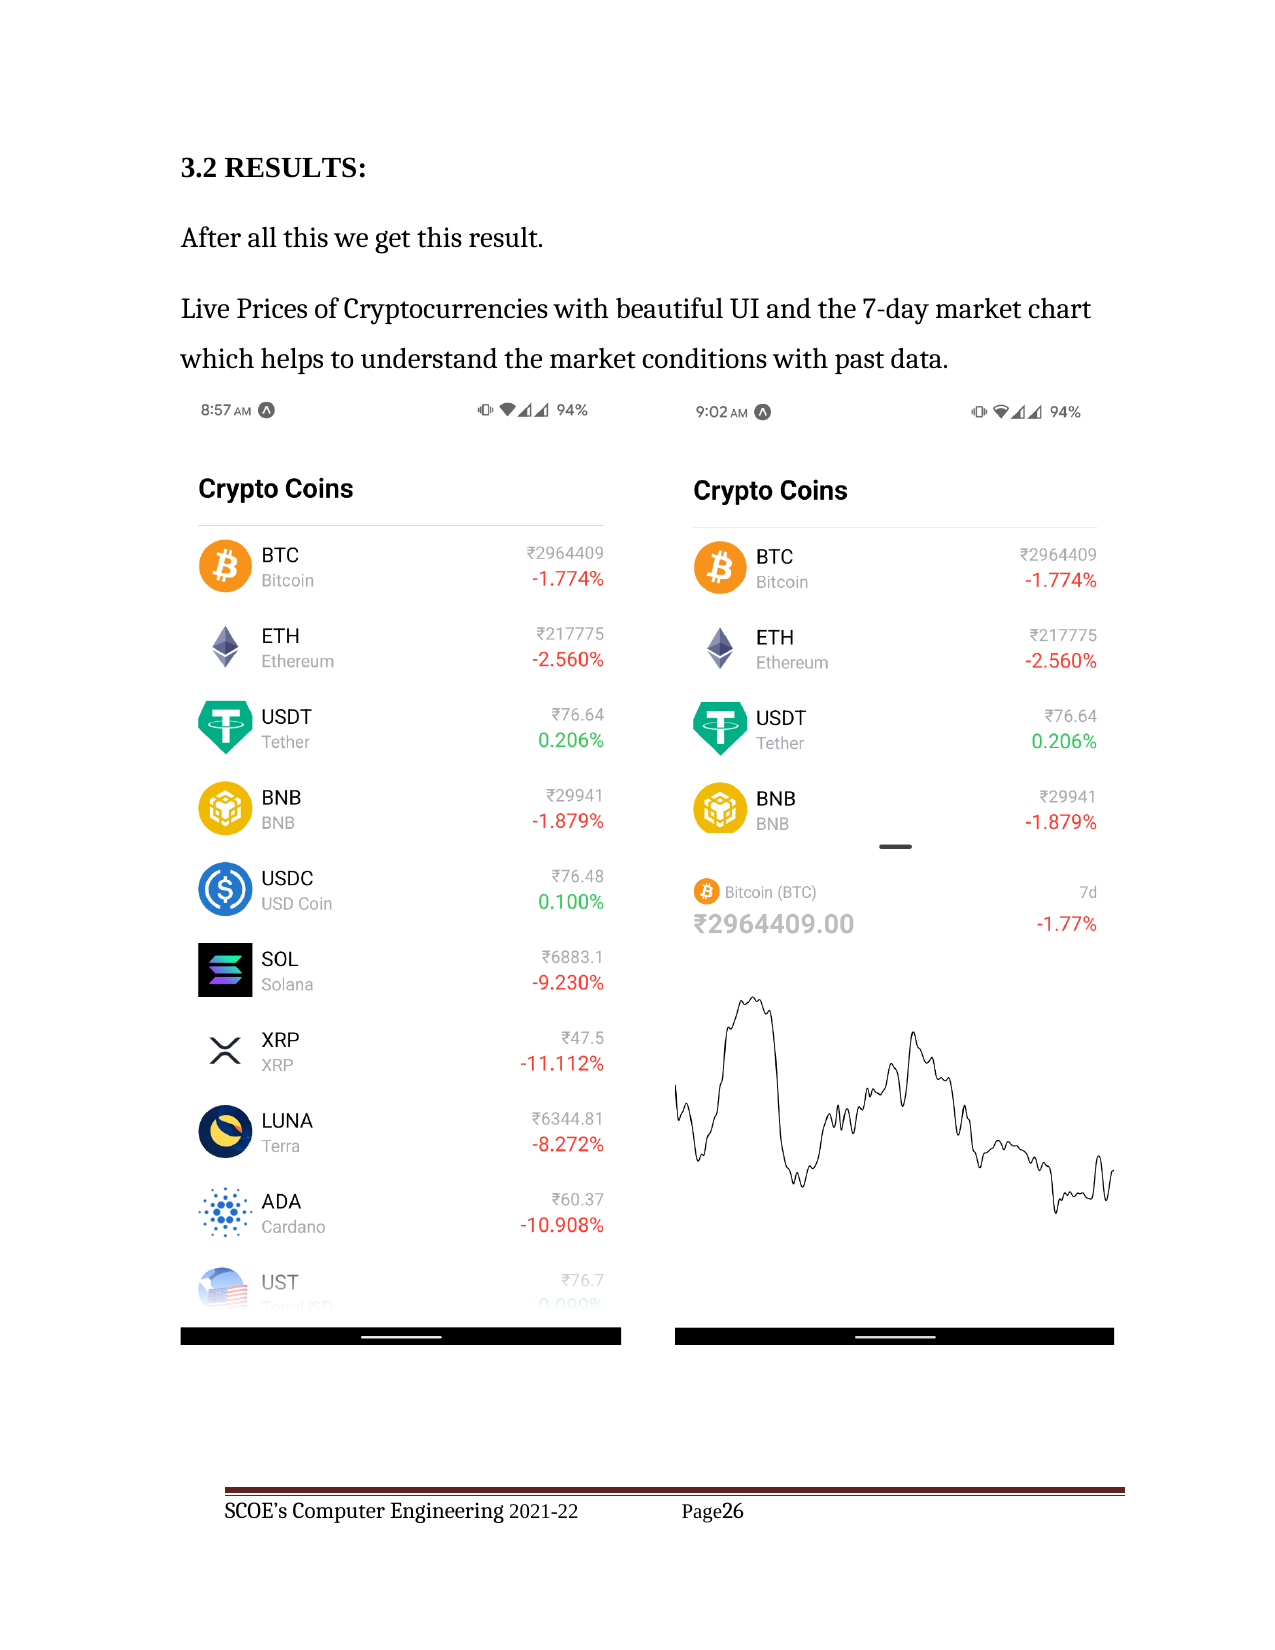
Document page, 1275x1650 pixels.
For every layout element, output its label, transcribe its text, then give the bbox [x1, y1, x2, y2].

text After all this we get this result. [181, 221, 1125, 255]
picture [180, 390, 622, 1345]
picture [675, 392, 1115, 1345]
text 3.2 RESULTS: [181, 150, 1125, 183]
